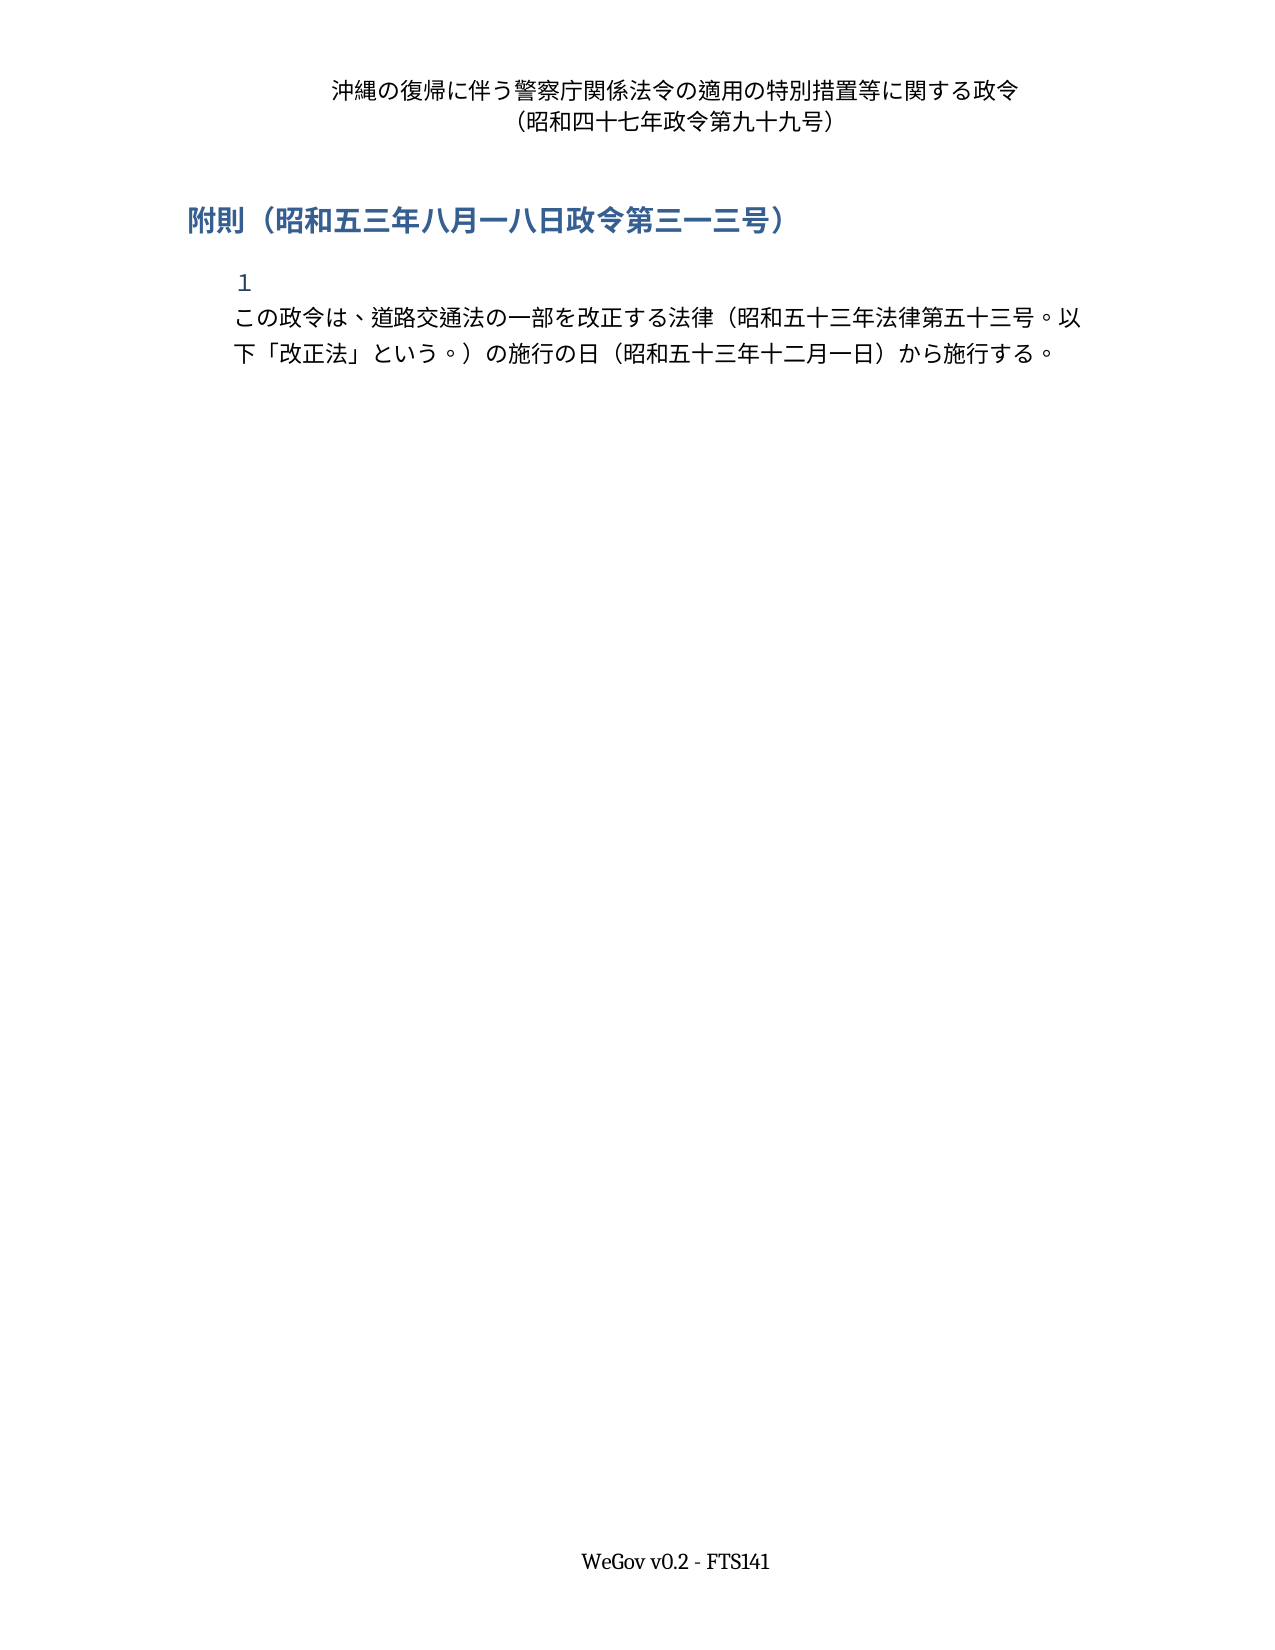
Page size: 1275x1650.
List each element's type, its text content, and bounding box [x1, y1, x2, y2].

text この政令は、道路交通法の一部を改正する法律（昭和五十三年法律第五十三号。以下「改正法」という。）の施行の日（昭和五十三年十二月一日）から施行する。 [233, 302, 1087, 369]
subtitle 附則（昭和五三年八月一八日政令第三一三号） [187, 200, 1087, 240]
subtitle １ [233, 266, 1087, 298]
